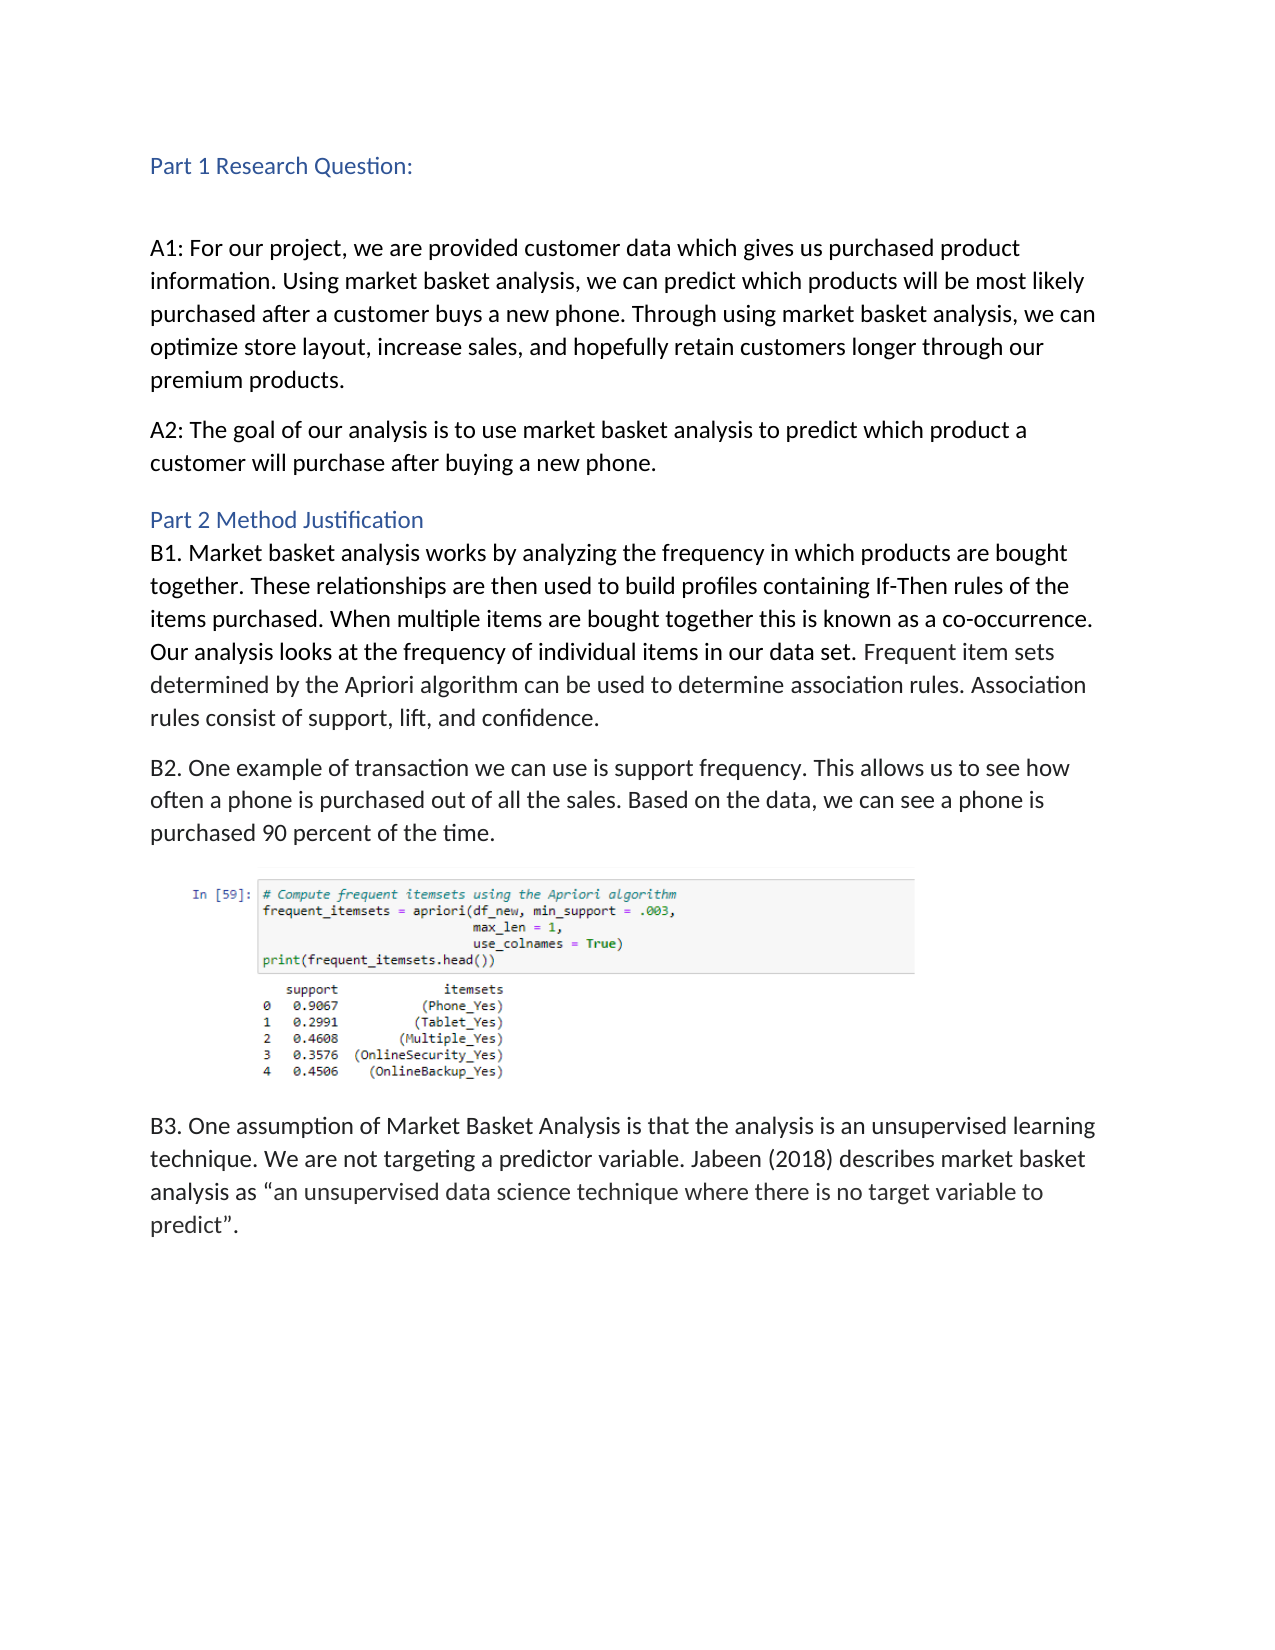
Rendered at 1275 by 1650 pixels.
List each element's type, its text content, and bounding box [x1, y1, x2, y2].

picture [150, 867, 915, 1092]
text B1. Market basket analysis works by analyzing the frequency in which products are bought together. These relationships are then used to build profiles containing If-Then rules of the items purchased. When multiple items are bought together this is known as a co-occurrence. Our analysis looks at the frequency of individual items in our data set. Frequent item sets determined by the Apriori algorithm can be used to determine association rules. Association rules consist of support, lift, and confidence. [150, 537, 1125, 733]
text B3. One assumption of Market Basket Analysis is that the analysis is an unsupervised learning technique. We are not targeting a predictor variable. Jabeen (2018) describes market basket analysis as “an unsupervised data science technique where there is no target variable to predict”. [150, 1110, 1125, 1240]
subtitle Part 2 Method Justification [150, 504, 1125, 535]
text A2: The goal of our analysis is to use market basket analysis to predict which product a customer will purchase after buying a new phone. [150, 414, 1125, 477]
subtitle Part 1 Research Question: [150, 150, 1125, 181]
text A1: For our project, we are provided customer data which gives us purchased product information. Using market basket analysis, we can predict which products will be most likely purchased after a customer buys a new phone. Through using market basket analysis, we can optimize store layout, increase sales, and hopefully retain customers longer through our premium products. [150, 232, 1125, 395]
text B2. One example of transaction we can use is support frequency. This allows us to see how often a phone is purchased out of all the sales. Based on the data, we can see a phone is purchased 90 percent of the time. [150, 752, 1125, 848]
